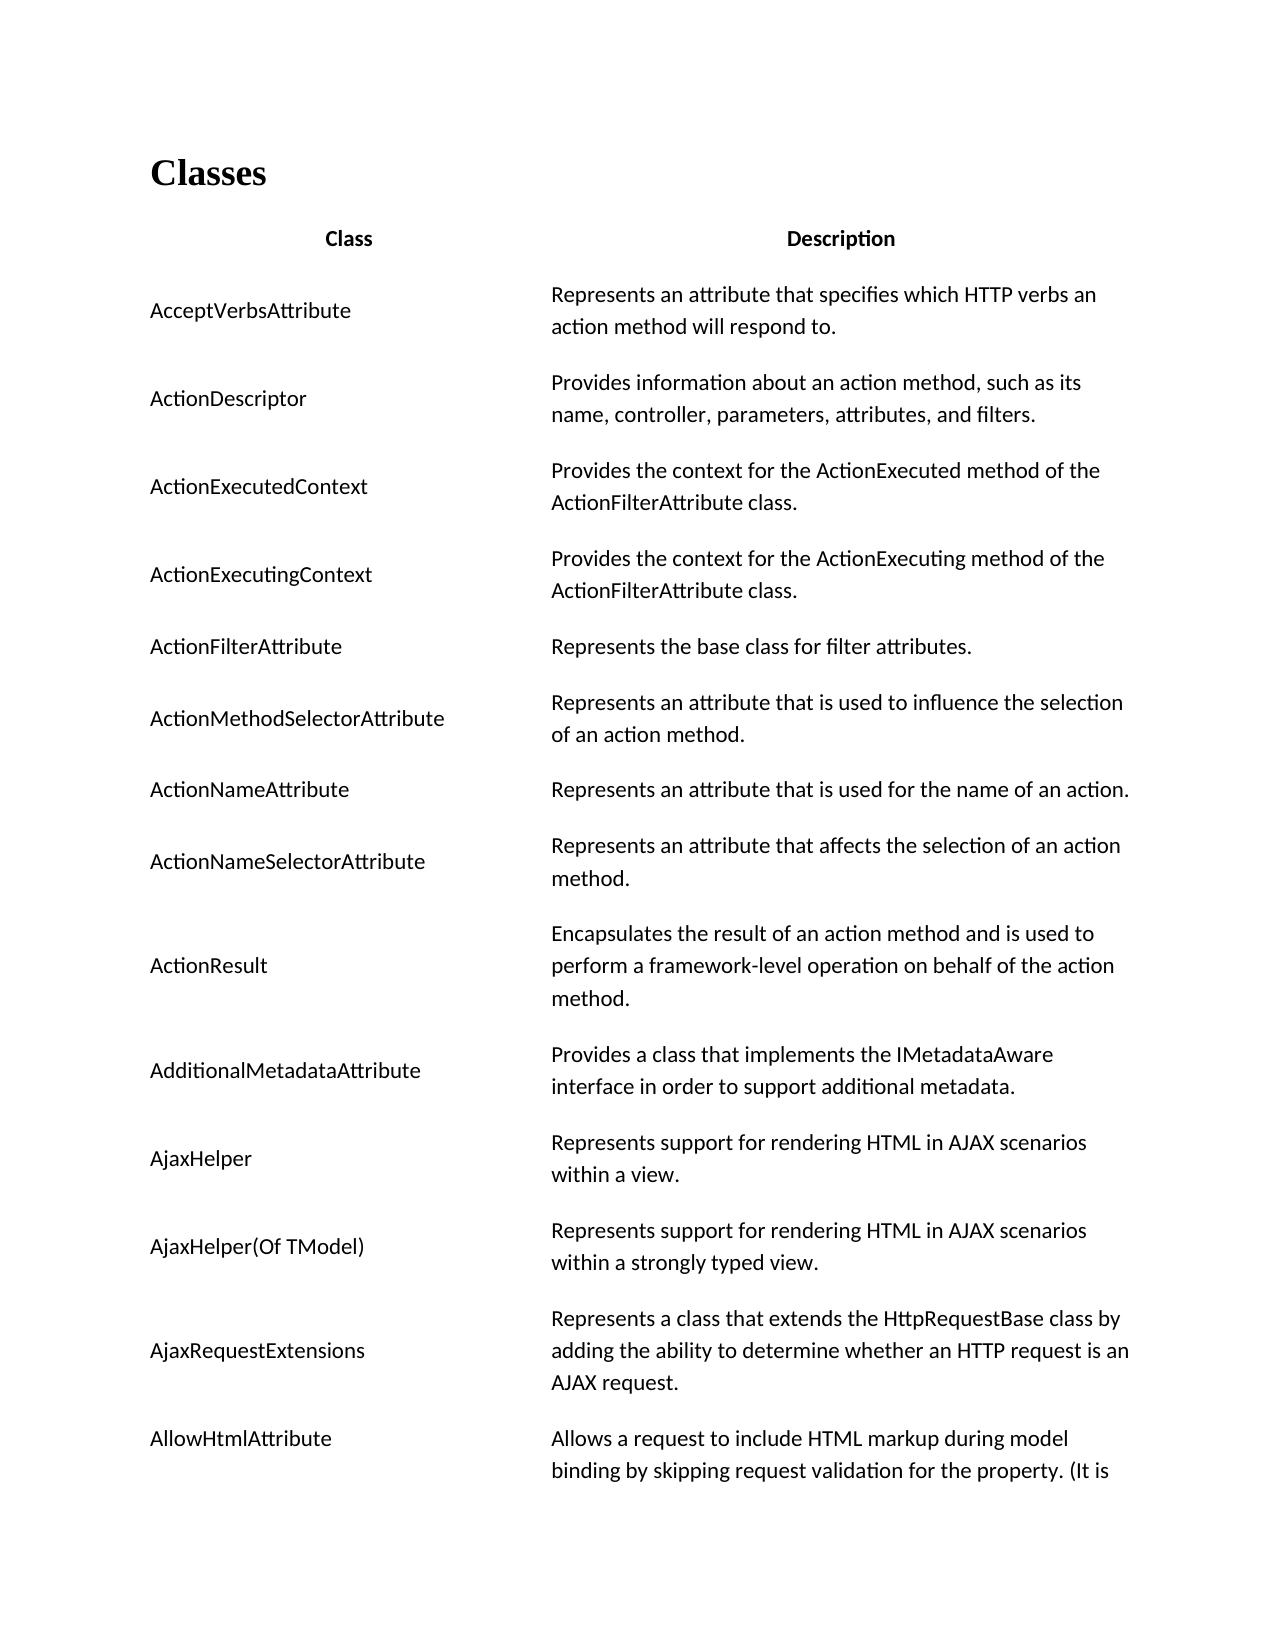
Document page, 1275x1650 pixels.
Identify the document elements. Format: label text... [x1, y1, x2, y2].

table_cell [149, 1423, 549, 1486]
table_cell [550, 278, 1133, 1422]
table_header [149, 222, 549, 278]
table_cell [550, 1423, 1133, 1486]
subtitle Classes [150, 150, 1125, 193]
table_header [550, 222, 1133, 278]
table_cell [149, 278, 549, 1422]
